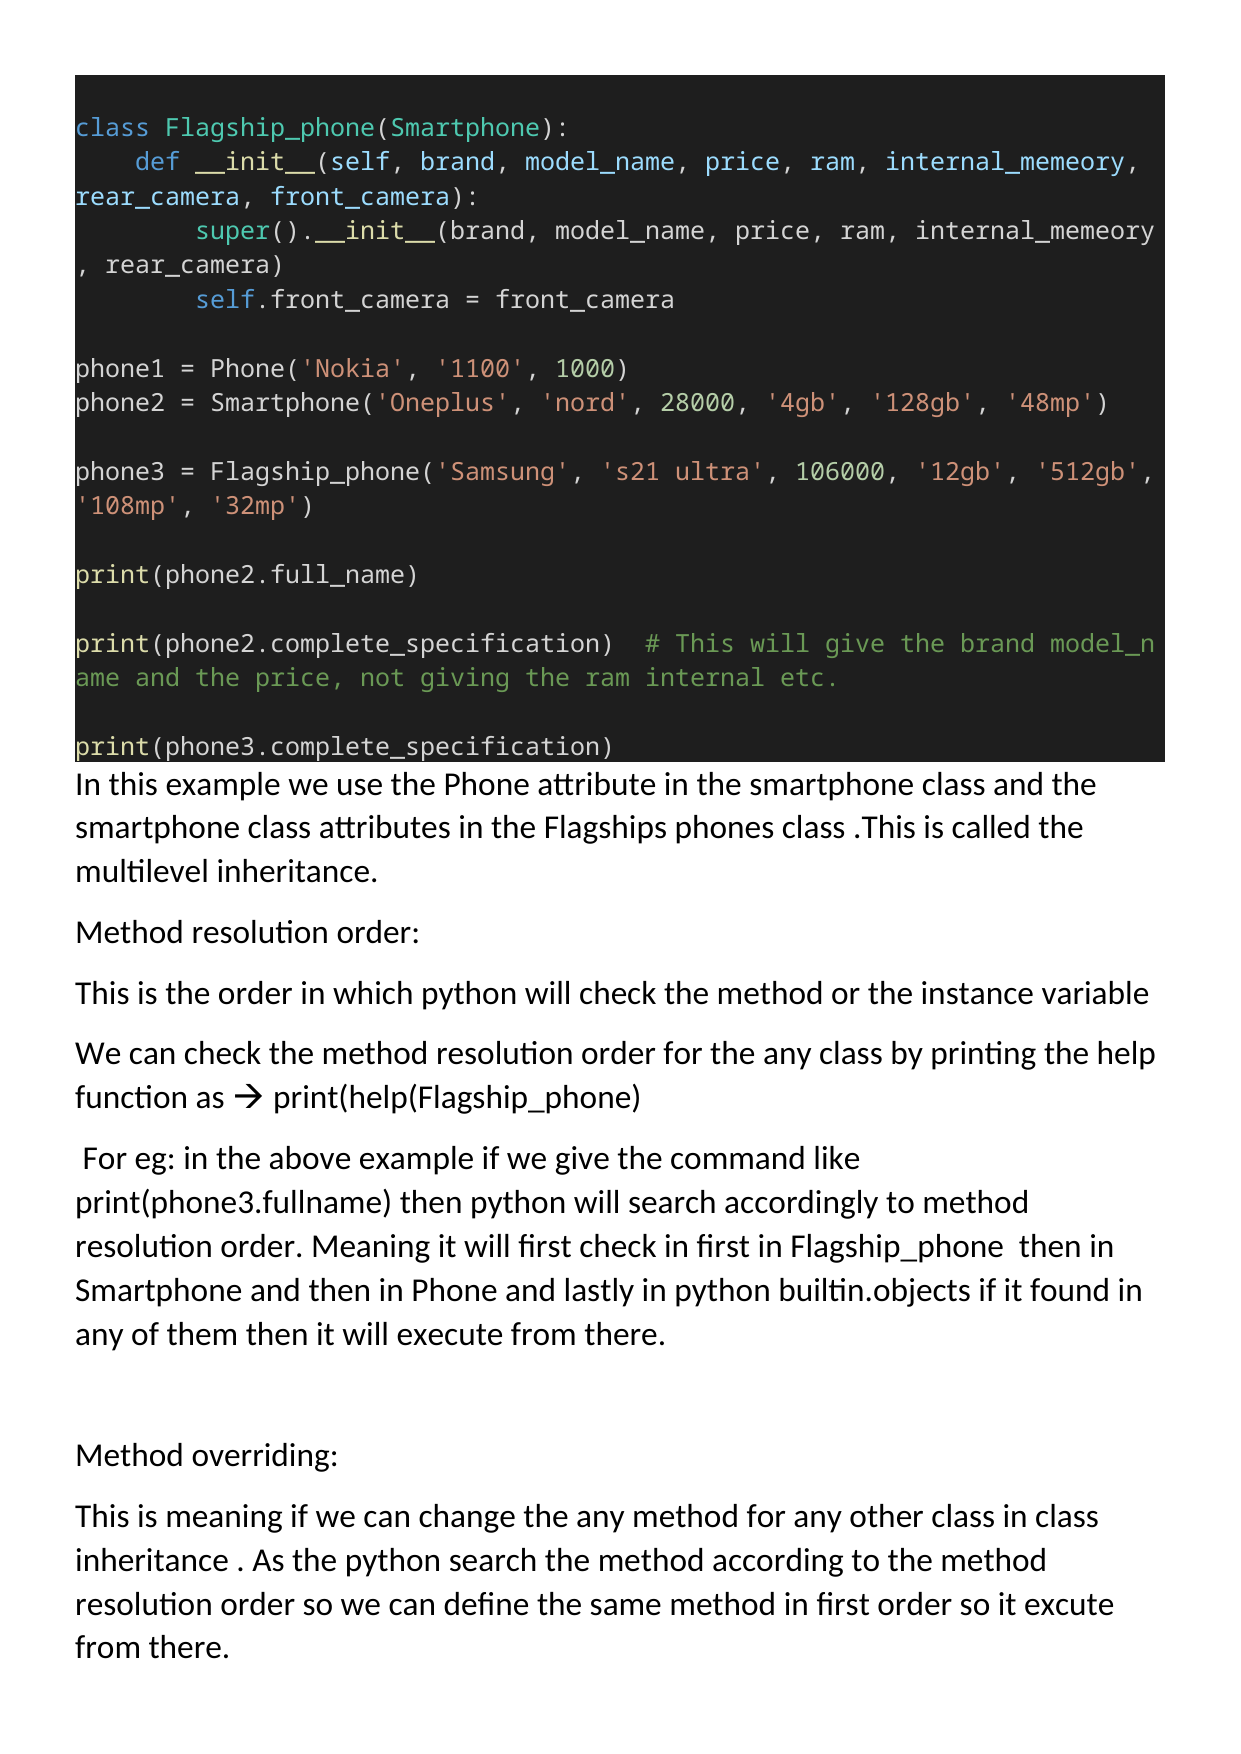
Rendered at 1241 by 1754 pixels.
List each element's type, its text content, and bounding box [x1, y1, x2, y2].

text In this example we use the Phone attribute in the smartphone class and the smartphone class attributes in the Flagships phones class .This is called the multilevel inheritance. [75, 762, 1165, 891]
text print(phone2.full_name) [75, 556, 1165, 591]
text class Flagship_phone(Smartphone): [75, 109, 1165, 144]
text self.front_camera = front_camera [75, 281, 1165, 316]
text print(phone3.complete_specification) [75, 728, 1165, 762]
text This is the order in which python will check the method or the instance variable [75, 972, 1165, 1012]
text super().__init__(brand, model_name, price, ram, internal_memeory, rear_camera) [75, 212, 1165, 281]
text This is meaning if we can change the any method for any other class in class inheritance . As the python search the method according to the method resolution order so we can define the same method in first order so it excute from there. [75, 1494, 1165, 1667]
text phone2 = Smartphone('Oneplus', 'nord', 28000, '4gb', '128gb', '48mp') [75, 384, 1165, 419]
text phone3 = Flagship_phone('Samsung', 's21 ultra', 106000, '12gb', '512gb', '108mp', '32mp') [75, 453, 1165, 522]
text Method overriding: [75, 1434, 1165, 1475]
text For eg: in the above example if we give the command like print(phone3.fullname) then python will search accordingly to method resolution order. Meaning it will first check in first in Flagship_phone then in Smartphone and then in Phone and lastly in python builtin.objects if it found in any of them then it will execute from there. [75, 1137, 1165, 1353]
text def __init__(self, brand, model_name, price, ram, internal_memeory, rear_camera, front_camera): [75, 144, 1165, 212]
text Method resolution order: [75, 911, 1165, 952]
text We can check the method resolution order for the any class by printing the help function as print(help(Flagship_phone) [75, 1032, 1165, 1117]
text print(phone2.complete_specification) # This will give the brand model_name and the price, not giving the ram internal etc. [75, 625, 1165, 694]
text phone1 = Phone('Nokia', '1100', 1000) [75, 350, 1165, 384]
